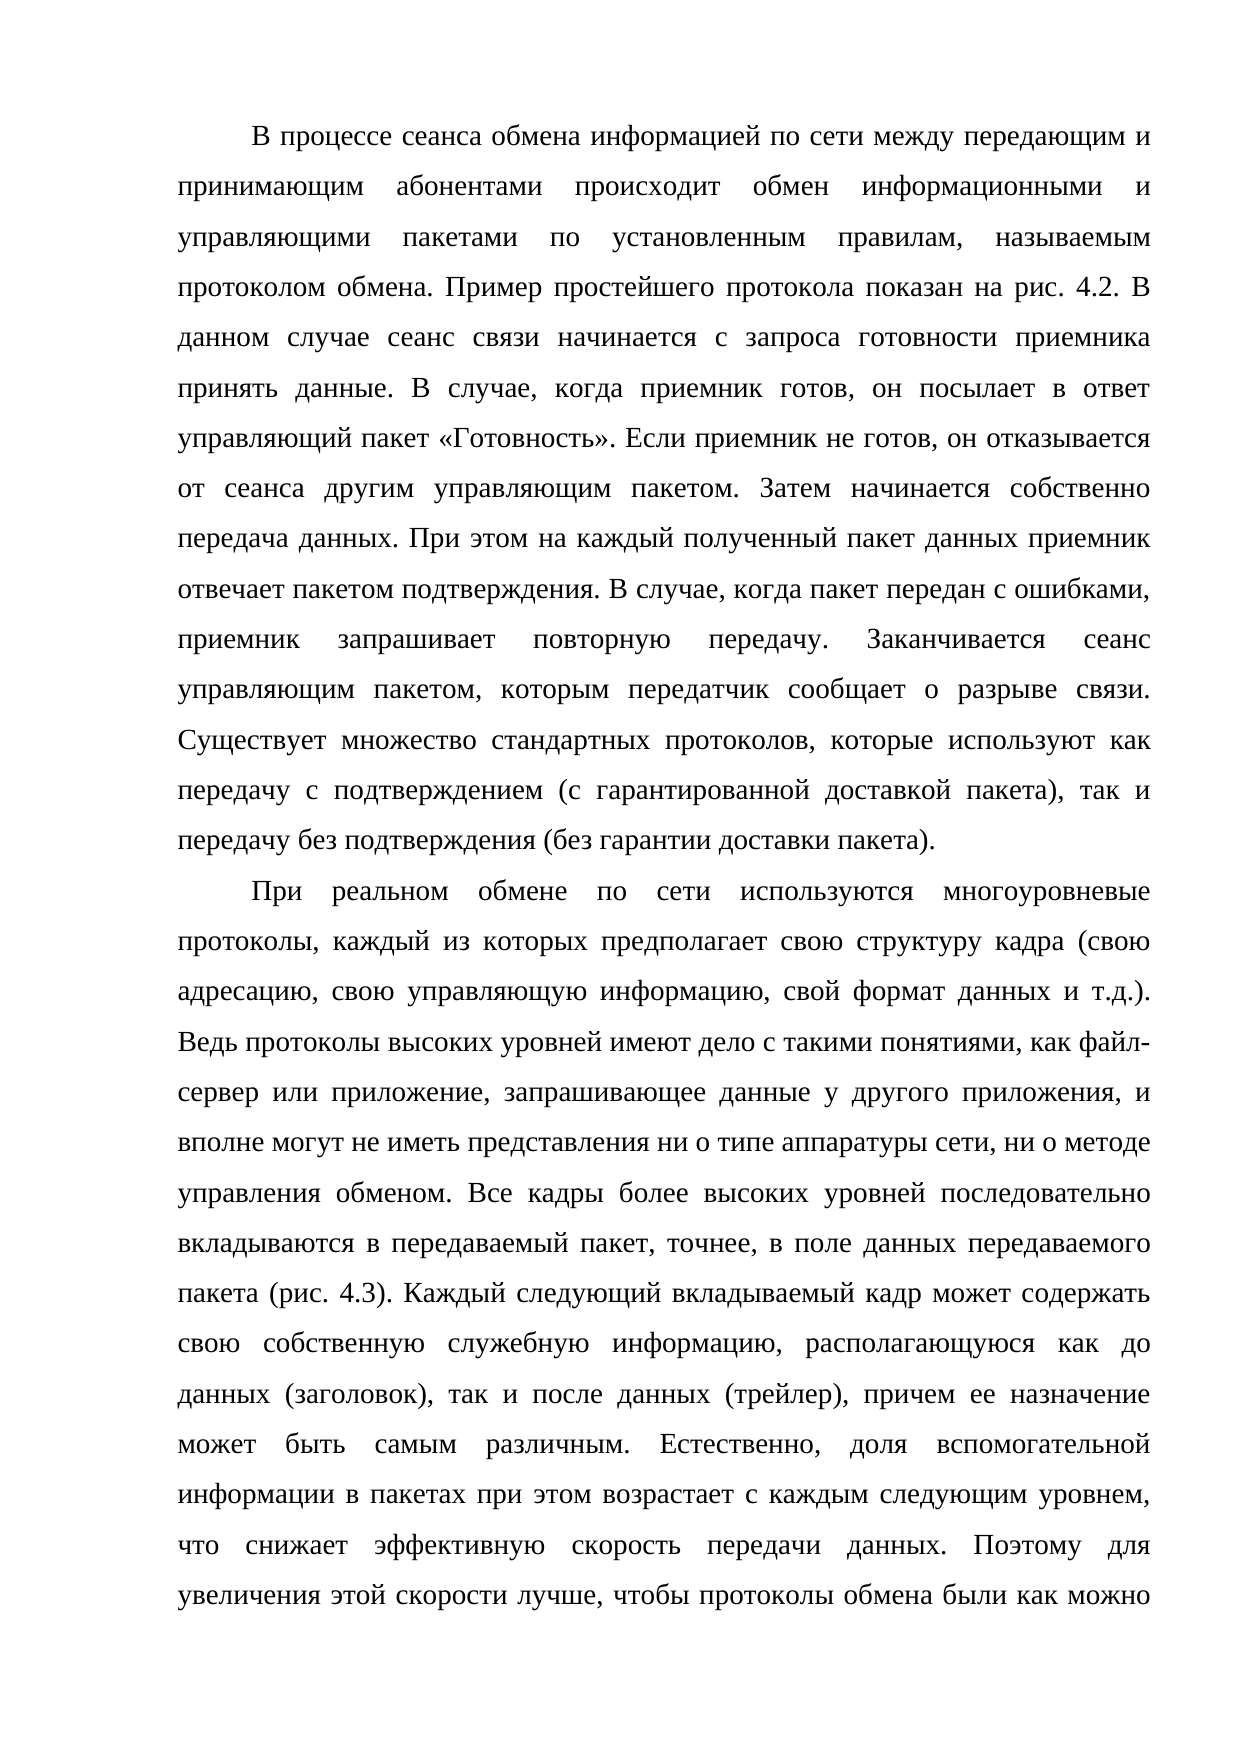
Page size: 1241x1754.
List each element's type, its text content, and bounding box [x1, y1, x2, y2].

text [177, 873, 1152, 1611]
text В процессе сеанса обмена информацией по сети между передающим и принимающим абонентами происходит обмен информационными и управляющими пакетами по установленным правилам, называемым протоколом обмена. Пример простейшего протокола показан на рис. 4.2. В данном случае сеанс связи начинается с запроса готовности приемника принять данные. В случае, когда приемник готов, он посылает в ответ управляющий пакет «Готовность». Если приемник не готов, он отказывается от сеанса другим управляющим пакетом. Затем начинается собственно передача данных. При этом на каждый полученный пакет данных приемник отвечает пакетом подтверждения. В случае, когда пакет передан с ошибками, приемник запрашивает повторную передачу. Заканчивается сеанс управляющим пакетом, которым передатчик сообщает о разрыве связи. Существует множество стандартных протоколов, которые используют как передачу с подтверждением (с гарантированной доставкой пакета), так и передачу без подтверждения (без гарантии доставки пакета). [177, 118, 1152, 856]
